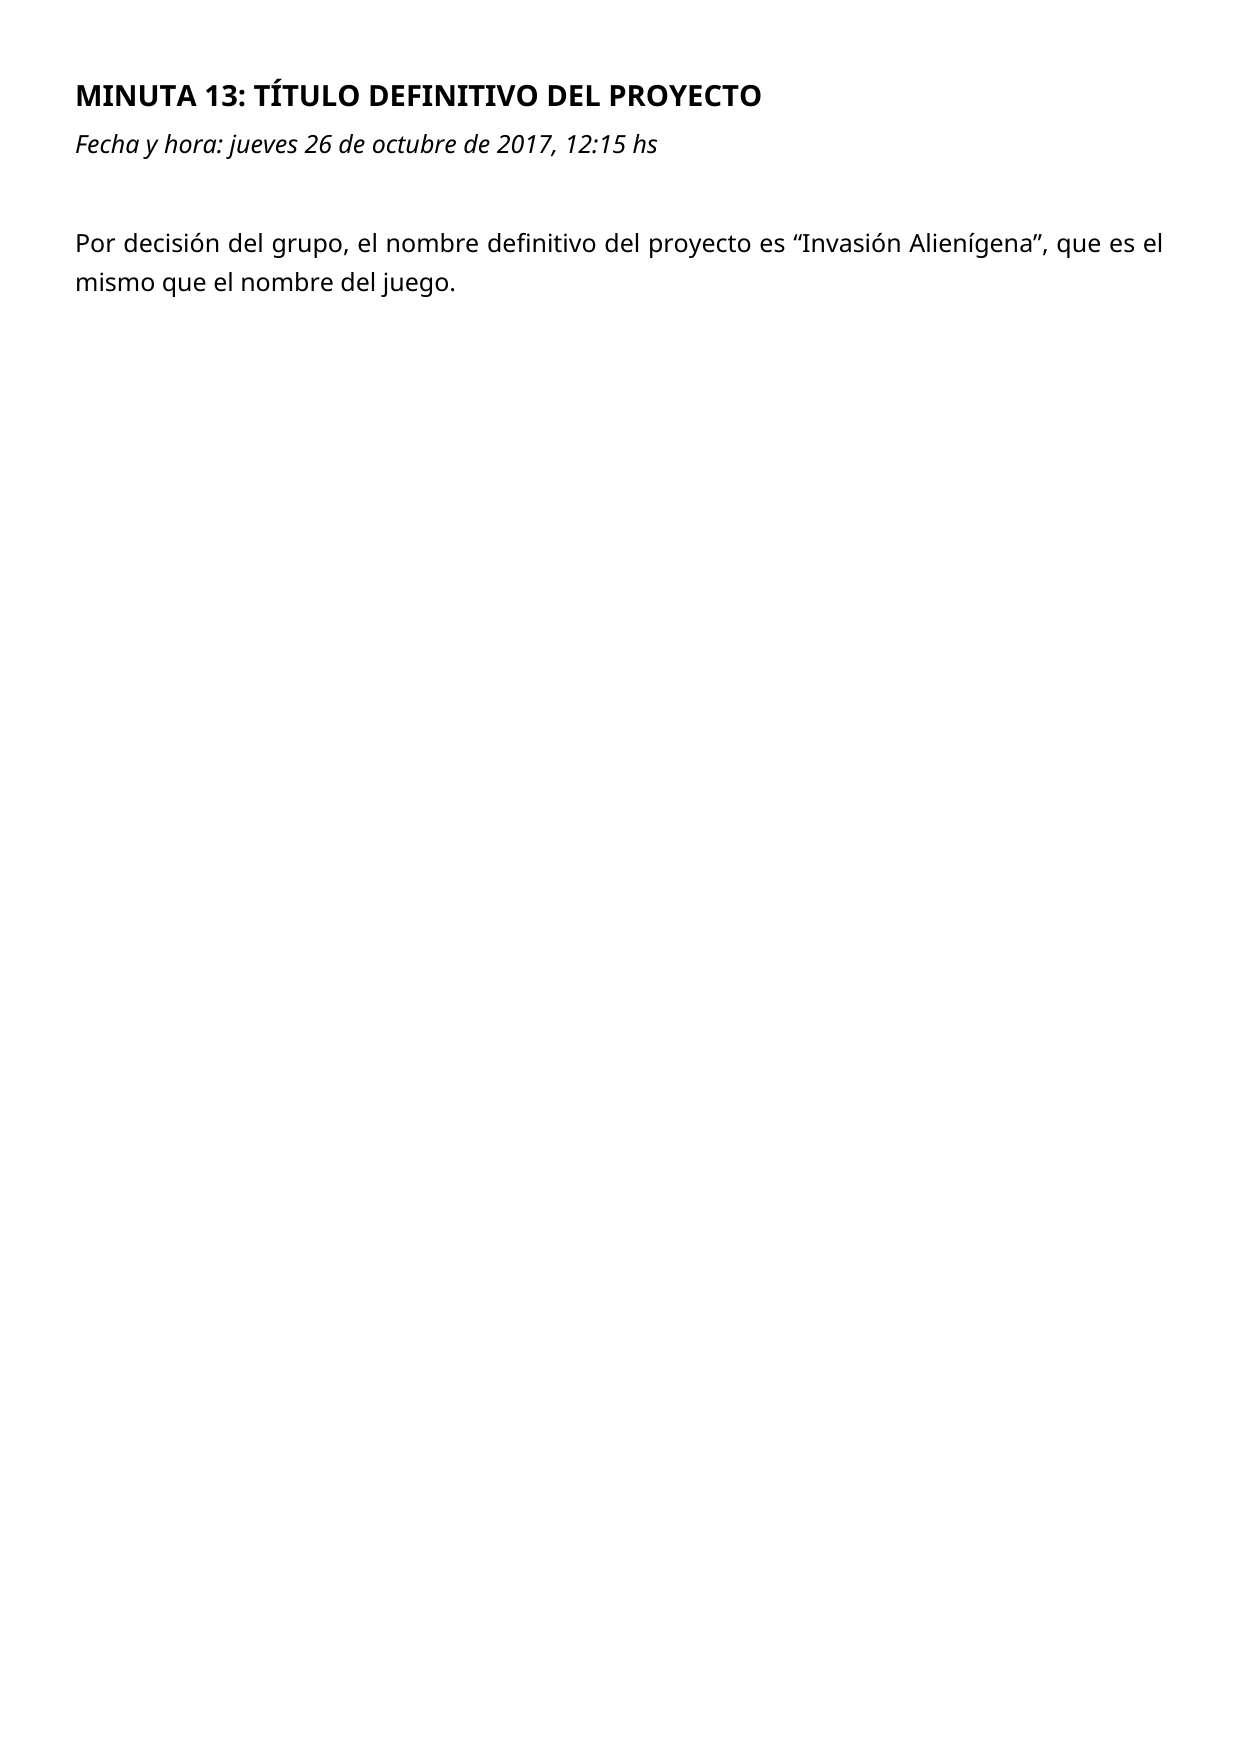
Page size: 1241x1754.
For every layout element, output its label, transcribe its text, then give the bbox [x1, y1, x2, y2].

text Fecha y hora: jueves 26 de octubre de 2017, 12:15 hs [75, 127, 1165, 161]
text Por decisión del grupo, el nombre definitivo del proyecto es “Invasión Alienígena”, que es el mismo que el nombre del juego. [75, 226, 1165, 299]
text MINUTA 13: TÍTULO DEFINITIVO DEL PROYECTO [75, 75, 1165, 115]
